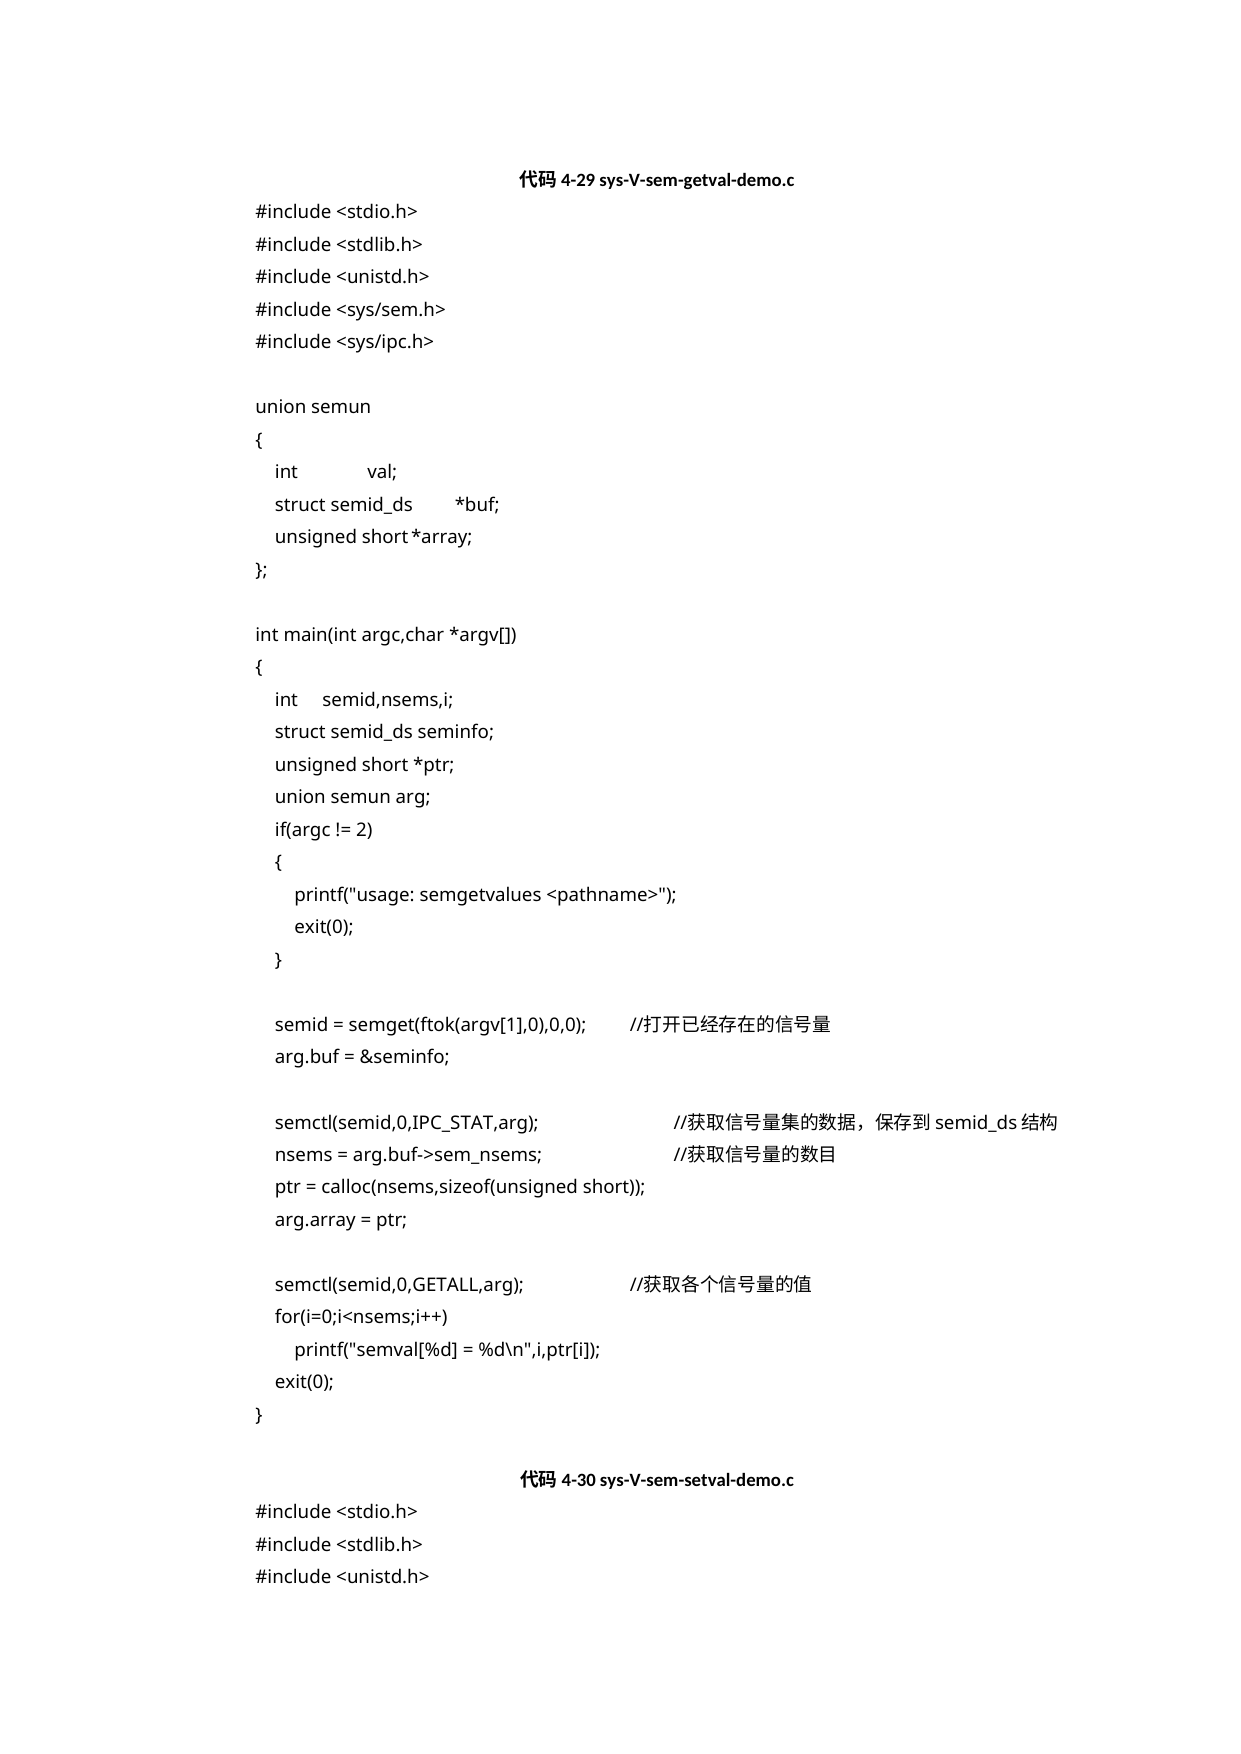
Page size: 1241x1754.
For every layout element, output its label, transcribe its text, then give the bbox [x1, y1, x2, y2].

text exit(0); [236, 1365, 1078, 1397]
text nsems = arg.buf->sem_nsems; //获取信号量的数目 [236, 1137, 1078, 1170]
text } [236, 1397, 1078, 1430]
text union semun arg; [236, 780, 1078, 812]
text arg.array = ptr; [236, 1202, 1078, 1235]
text unsigned short *array; [236, 520, 1078, 552]
text unsigned short *ptr; [236, 747, 1078, 780]
text semctl(semid,0,IPC_STAT,arg); //获取信号量集的数据，保存到semid_ds结构 [236, 1105, 1078, 1137]
text #include <stdlib.h> [236, 1527, 1078, 1560]
text int main(int argc,char *argv[]) [236, 617, 1078, 650]
text #include <sys/sem.h> [236, 292, 1078, 325]
text { [236, 845, 1078, 877]
text int semid,nsems,i; [236, 682, 1078, 715]
text ptr = calloc(nsems,sizeof(unsigned short)); [236, 1170, 1078, 1202]
text printf("usage: semgetvalues <pathname>"); [236, 877, 1078, 910]
text #include <unistd.h> [236, 1560, 1078, 1592]
text { [236, 422, 1078, 455]
text struct semid_ds seminfo; [236, 715, 1078, 747]
text }; [236, 552, 1078, 585]
text } [236, 942, 1078, 975]
text int val; [236, 455, 1078, 487]
text for(i=0;i<nsems;i++) [236, 1300, 1078, 1332]
text printf("semval[%d] = %d\n",i,ptr[i]); [236, 1332, 1078, 1365]
text semid = semget(ftok(argv[1],0),0,0); //打开已经存在的信号量 [236, 1007, 1078, 1040]
text semctl(semid,0,GETALL,arg); //获取各个信号量的值 [236, 1267, 1078, 1300]
text #include <stdlib.h> [236, 227, 1078, 260]
text #include <stdio.h> [236, 1495, 1078, 1527]
text #include <unistd.h> [236, 260, 1078, 292]
text union semun [236, 390, 1078, 422]
text exit(0); [236, 910, 1078, 942]
text arg.buf = &seminfo; [236, 1040, 1078, 1072]
text struct semid_ds *buf; [236, 487, 1078, 520]
text #include <stdio.h> [236, 195, 1078, 227]
text if(argc != 2) [236, 812, 1078, 845]
text #include <sys/ipc.h> [236, 325, 1078, 357]
text { [236, 650, 1078, 682]
